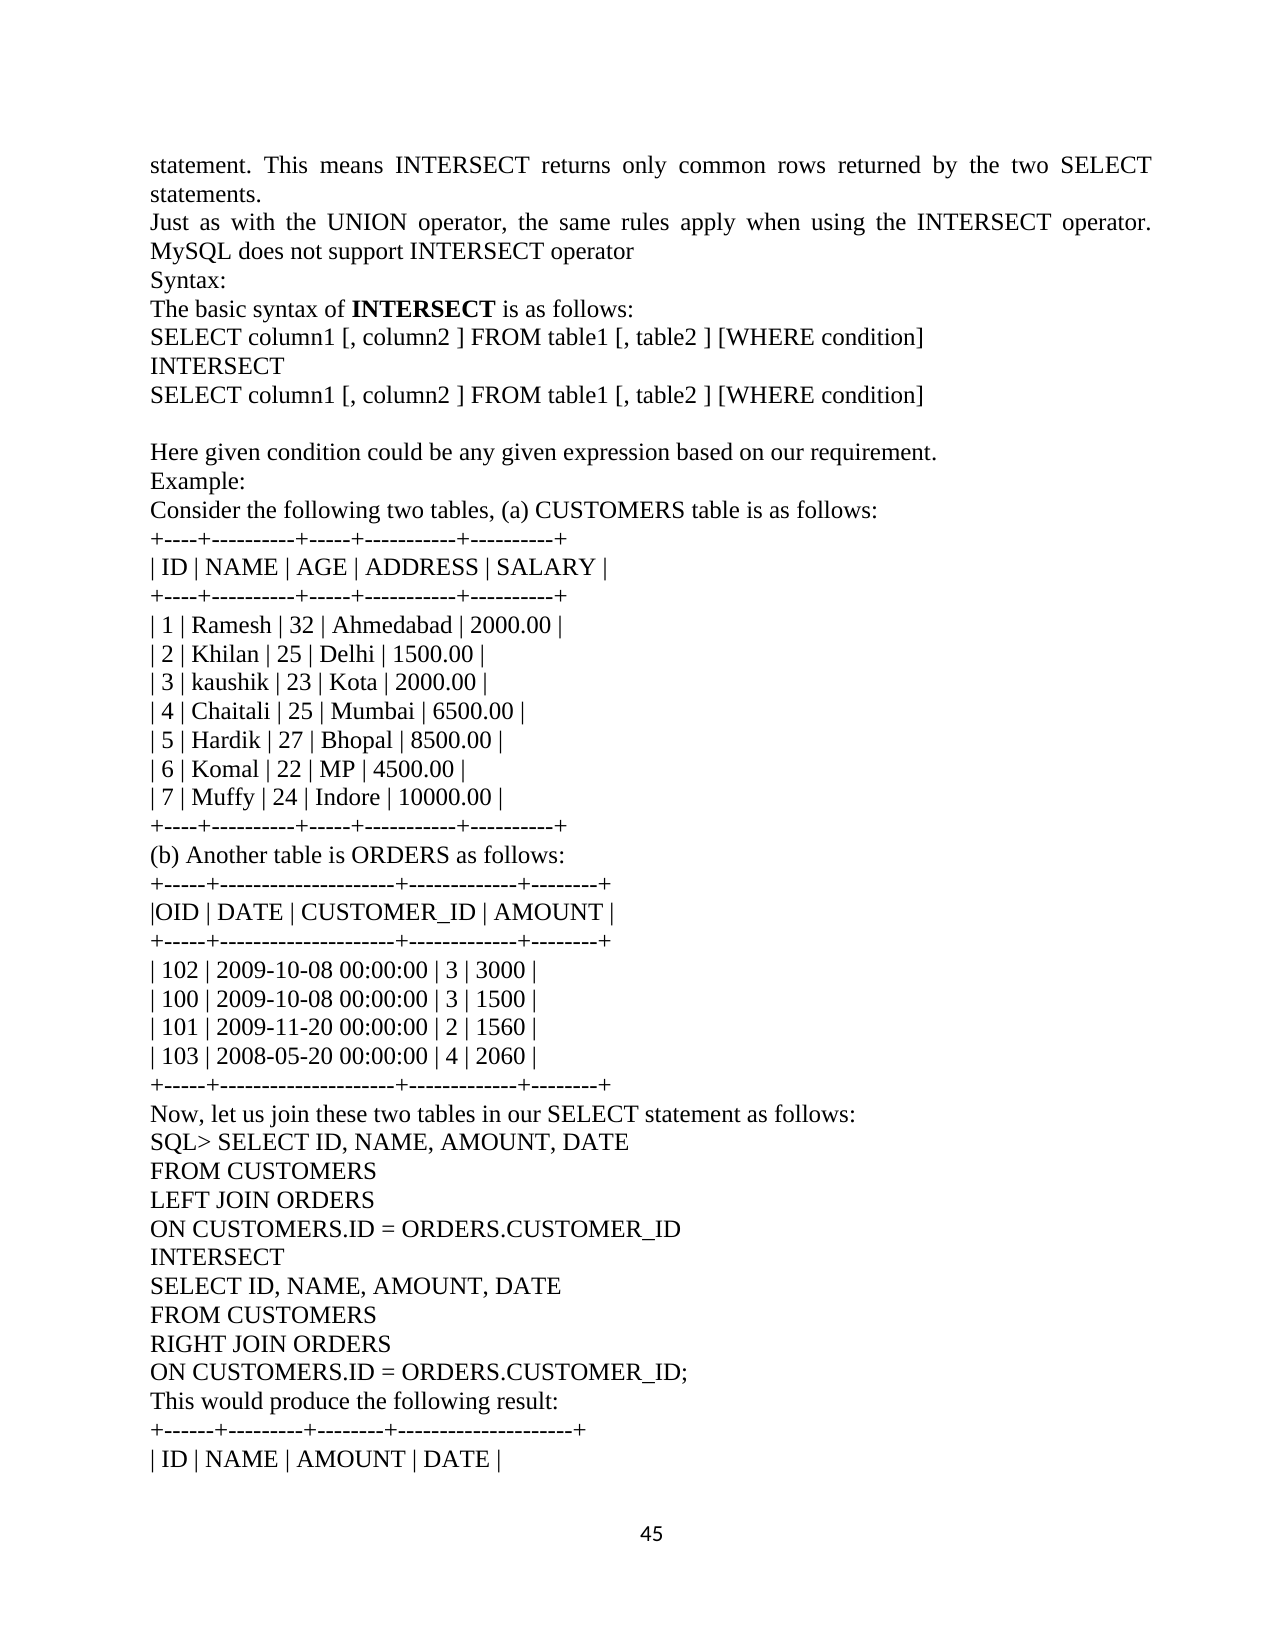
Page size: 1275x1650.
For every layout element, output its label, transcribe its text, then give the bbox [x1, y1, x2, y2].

text SELECT column1 [, column2 ] FROM table1 [, table2 ] [WHERE condition] [150, 380, 1153, 409]
text +-----+---------------------+-------------+--------+ [150, 869, 1153, 897]
text FROM CUSTOMERS [150, 1156, 1153, 1185]
text +----+----------+-----+-----------+----------+ [150, 811, 1153, 840]
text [150, 150, 1153, 207]
text Syntax: [150, 265, 1153, 294]
text Now, let us join these two tables in our SELECT statement as follows: [150, 1099, 1153, 1127]
text Example: [150, 466, 1153, 495]
text | ID | NAME | AGE | ADDRESS | SALARY | [150, 552, 1153, 581]
text SQL> SELECT ID, NAME, AMOUNT, DATE [150, 1127, 1153, 1156]
text FROM CUSTOMERS [150, 1300, 1153, 1329]
text | 102 | 2009-10-08 00:00:00 | 3 | 3000 | [150, 955, 1153, 984]
text SELECT column1 [, column2 ] FROM table1 [, table2 ] [WHERE condition] [150, 322, 1153, 351]
text LEFT JOIN ORDERS [150, 1185, 1153, 1214]
text +----+----------+-----+-----------+----------+ [150, 581, 1153, 610]
text | 103 | 2008-05-20 00:00:00 | 4 | 2060 | [150, 1041, 1153, 1070]
text This would produce the following result: [150, 1386, 1153, 1415]
text | 2 | Khilan | 25 | Delhi | 1500.00 | [150, 639, 1153, 667]
text | 3 | kaushik | 23 | Kota | 2000.00 | [150, 667, 1153, 696]
text | 5 | Hardik | 27 | Bhopal | 8500.00 | [150, 725, 1153, 754]
text INTERSECT [150, 351, 1153, 380]
text Just as with the UNION operator, the same rules apply when using the INTERSECT operator. MySQL does not support INTERSECT operator [150, 207, 1153, 265]
text | 101 | 2009-11-20 00:00:00 | 2 | 1560 | [150, 1012, 1153, 1041]
text |OID | DATE | CUSTOMER_ID | AMOUNT | [150, 897, 1153, 926]
text RIGHT JOIN ORDERS [150, 1329, 1153, 1357]
text | ID | NAME | AMOUNT | DATE | [150, 1444, 1153, 1472]
text SELECT ID, NAME, AMOUNT, DATE [150, 1271, 1153, 1300]
text (b) Another table is ORDERS as follows: [150, 840, 1153, 869]
text | 100 | 2009-10-08 00:00:00 | 3 | 1500 | [150, 984, 1153, 1012]
text INTERSECT [150, 1242, 1153, 1271]
text Here given condition could be any given expression based on our requirement. [150, 437, 1153, 466]
text | 7 | Muffy | 24 | Indore | 10000.00 | [150, 782, 1153, 811]
text +-----+---------------------+-------------+--------+ [150, 926, 1153, 955]
text +-----+---------------------+-------------+--------+ [150, 1070, 1153, 1099]
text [150, 1415, 1153, 1444]
text | 4 | Chaitali | 25 | Mumbai | 6500.00 | [150, 696, 1153, 725]
text Consider the following two tables, (a) CUSTOMERS table is as follows: [150, 495, 1153, 524]
text | 1 | Ramesh | 32 | Ahmedabad | 2000.00 | [150, 610, 1153, 639]
text ON CUSTOMERS.ID = ORDERS.CUSTOMER_ID [150, 1214, 1153, 1242]
text +----+----------+-----+-----------+----------+ [150, 524, 1153, 552]
text | 6 | Komal | 22 | MP | 4500.00 | [150, 754, 1153, 782]
text The basic syntax of INTERSECT is as follows: [150, 294, 1153, 322]
text ON CUSTOMERS.ID = ORDERS.CUSTOMER_ID; [150, 1357, 1153, 1386]
